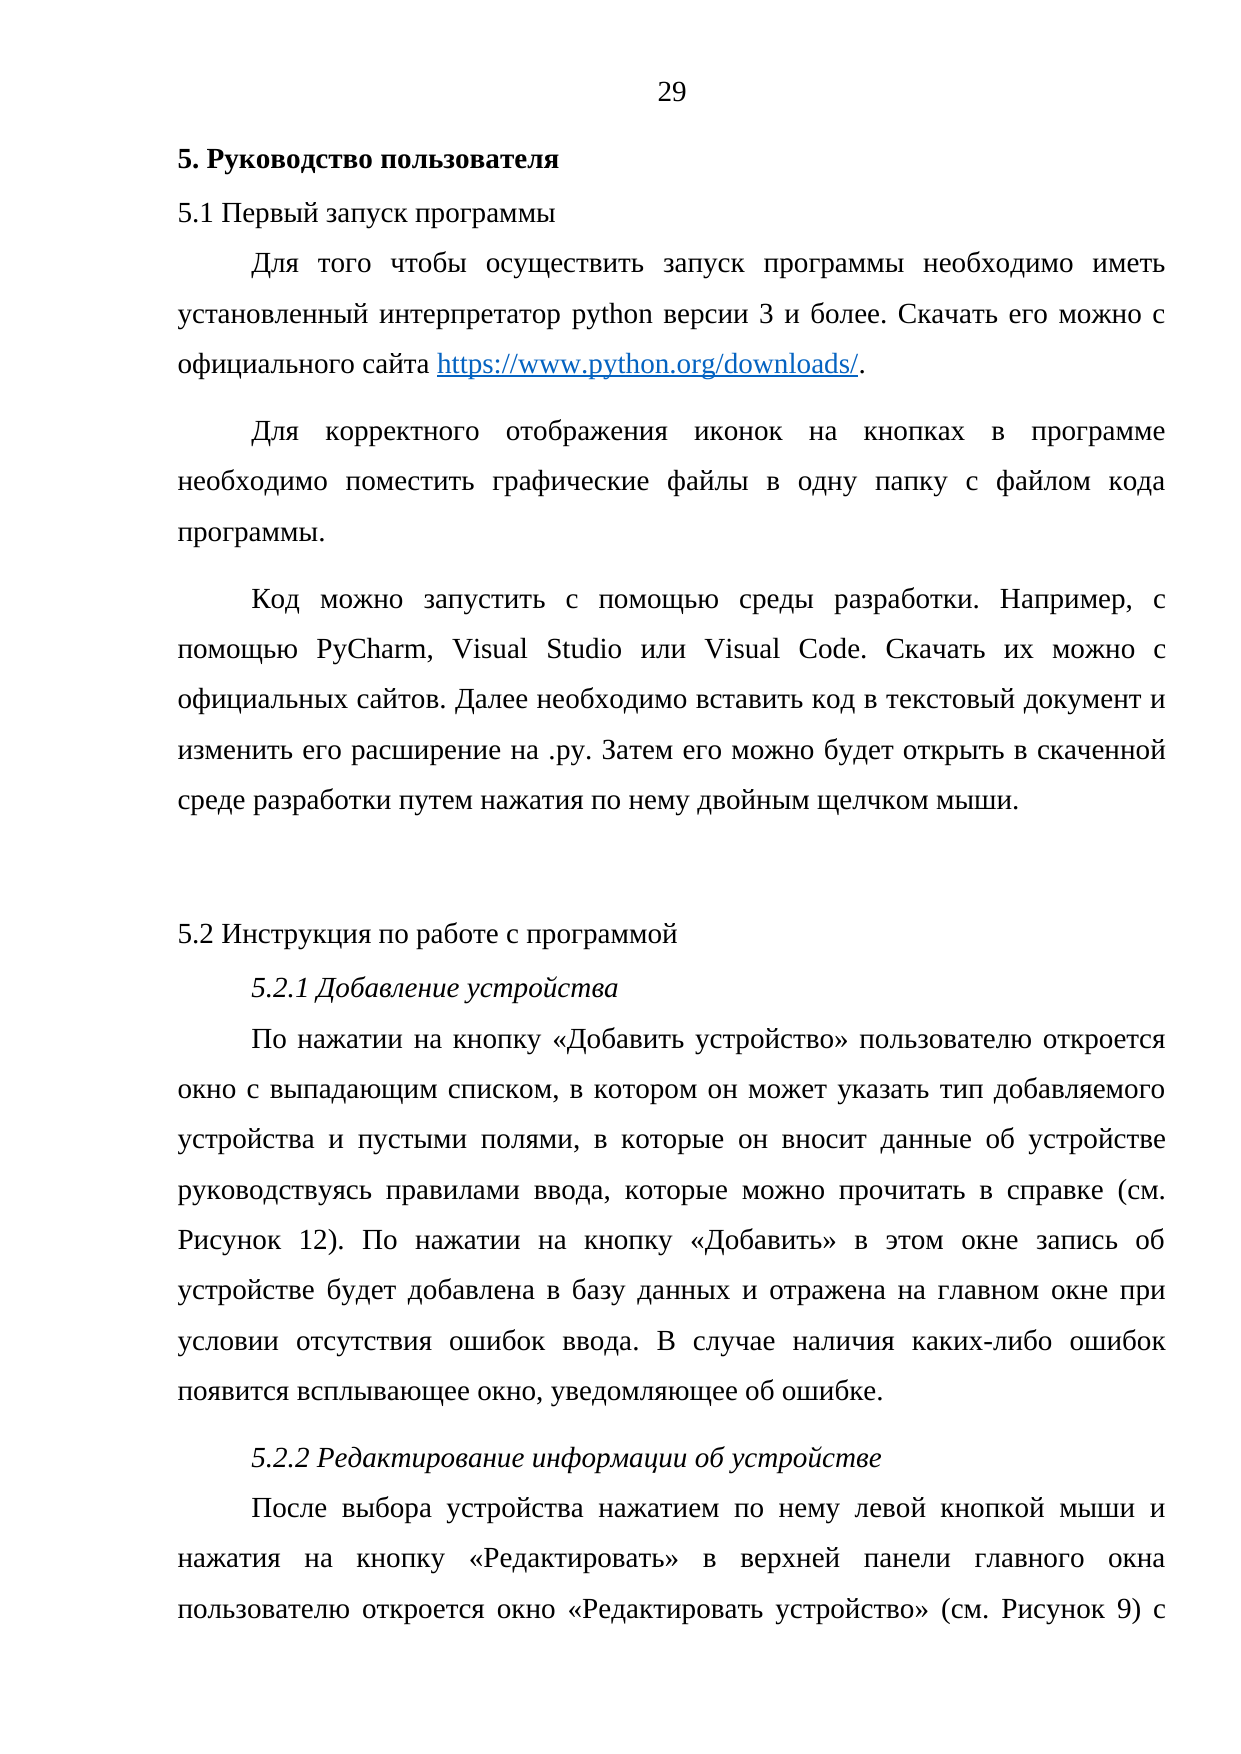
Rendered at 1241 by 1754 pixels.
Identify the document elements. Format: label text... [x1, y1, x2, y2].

subtitle 5.2.2 Редактирование информации об устройстве [177, 1440, 1167, 1473]
subtitle 5.2 Инструкция по работе с программой [177, 916, 1167, 949]
text Код можно запустить с помощью среды разработки. Например, с помощью PyCharm, Visual Studio или Visual Сode. Скачать их можно с официальных сайтов. Далее необходимо вставить код в текстовый документ и изменить его расширение на .py. Затем его можно будет открыть в скаченной среде разработки путем нажатия по нему двойным щелчком мыши. [177, 581, 1167, 816]
text Для того чтобы осуществить запуск программы необходимо иметь установленный интерпретатор python версии 3 и более. Скачать его можно с официального сайта https://www.python.org/downloads/. [177, 246, 1167, 380]
subtitle 5.1 Первый запуск программы [177, 195, 1167, 229]
subtitle 5.2.1 Добавление устройства [177, 971, 1167, 1004]
subtitle 5. Руководство пользователя [177, 141, 1167, 174]
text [177, 1490, 1167, 1624]
text Для корректного отображения иконок на кнопках в программе необходимо поместить графические файлы в одну папку с файлом кода программы. [177, 413, 1167, 547]
text По нажатии на кнопку «Добавить устройство» пользователю откроется окно с выпадающим списком, в котором он может указать тип добавляемого устройства и пустыми полями, в которые он вносит данные об устройстве руководствуясь правилами ввода, которые можно прочитать в справке (см. Рисунок 12). По нажатии на кнопку «Добавить» в этом окне запись об устройстве будет добавлена в базу данных и отражена на главном окне при условии отсутствия ошибок ввода. В случае наличия каких-либо ошибок появится всплывающее окно, уведомляющее об ошибке. [177, 1021, 1167, 1407]
